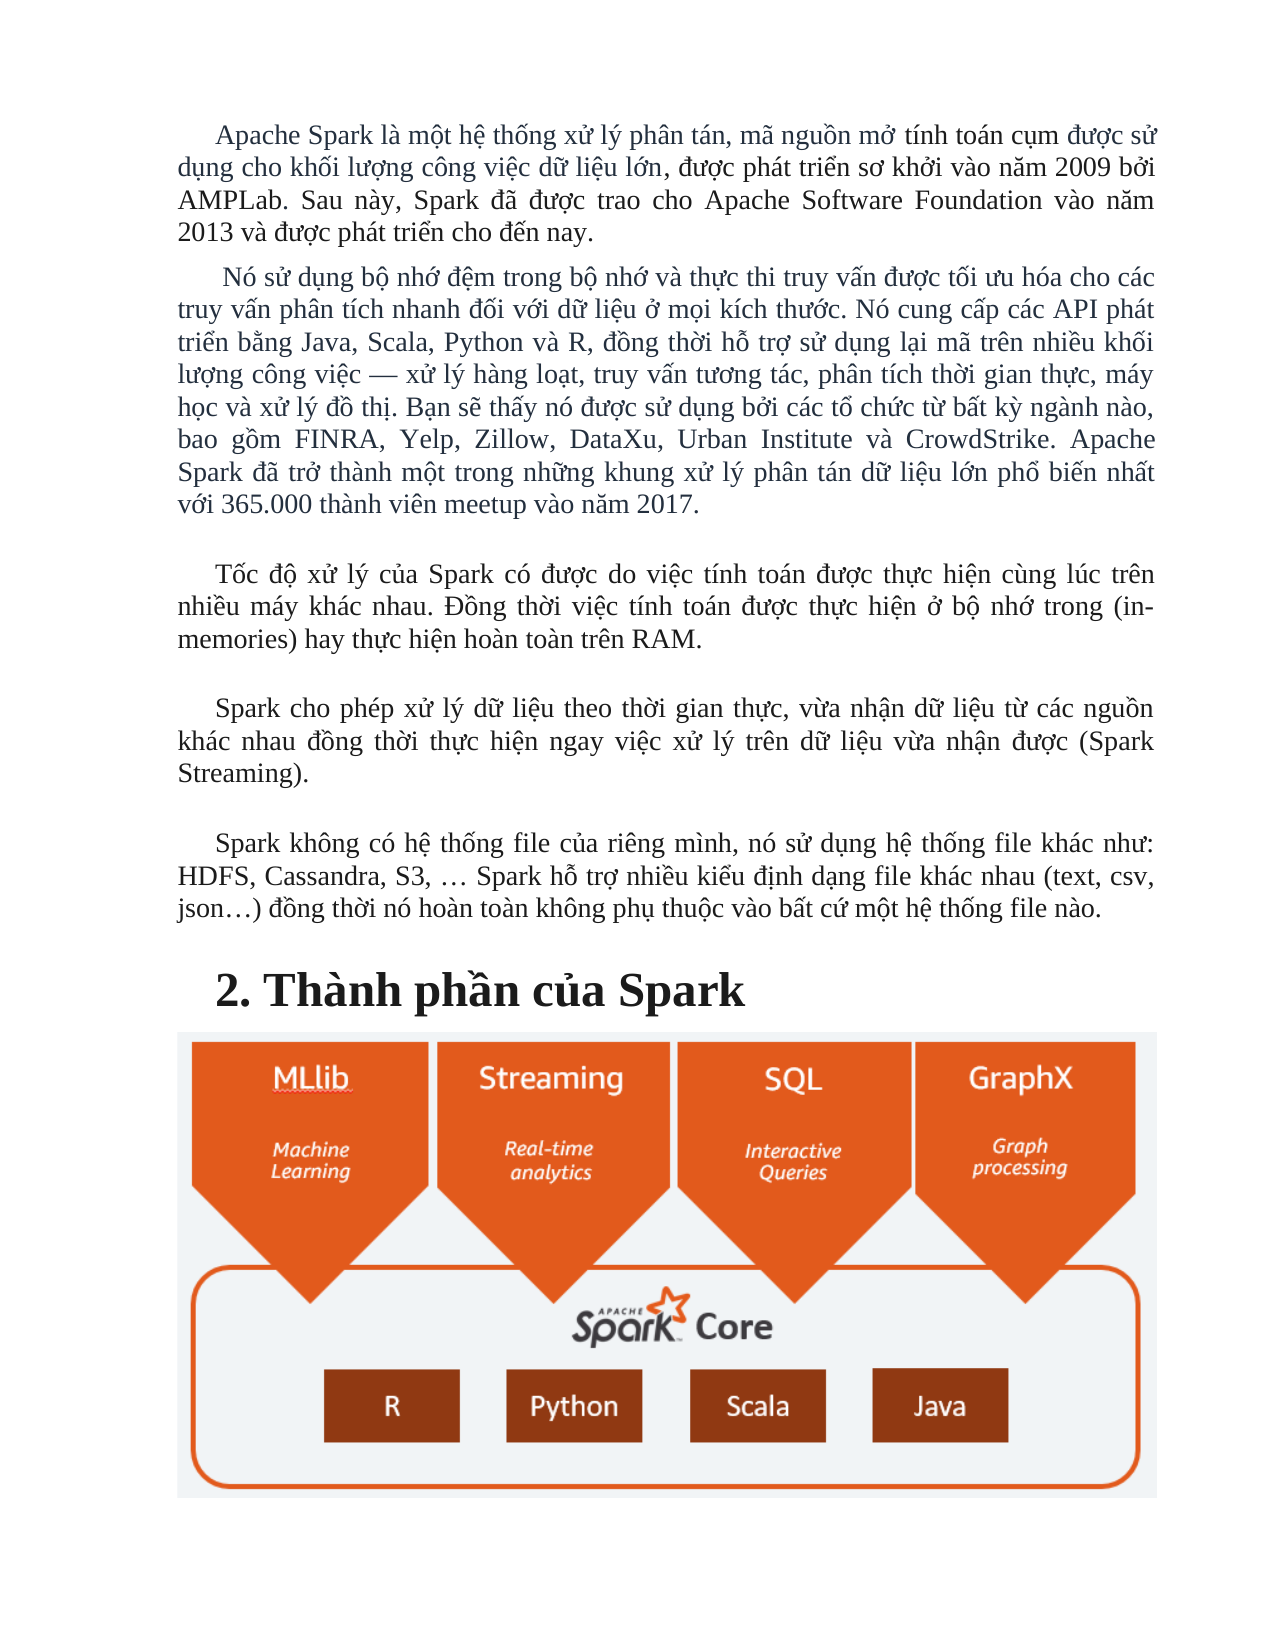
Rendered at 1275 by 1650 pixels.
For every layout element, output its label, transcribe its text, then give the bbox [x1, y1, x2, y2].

text Nó sử dụng bộ nhớ đệm trong bộ nhớ và thực thi truy vấn được tối ưu hóa cho các truy vấn phân tích nhanh đối với dữ liệu ở mọi kích thước. Nó cung cấp các API phát triển bằng Java, Scala, Python và R, đồng thời hỗ trợ sử dụng lại mã trên nhiều khối lượng công việc — xử lý hàng loạt, truy vấn tương tác, phân tích thời gian thực, máy học và xử lý đồ thị. Bạn sẽ thấy nó được sử dụng bởi các tổ chức từ bất kỳ ngành nào, bao gồm FINRA, Yelp, Zillow, DataXu, Urban Institute và CrowdStrike. Apache Spark đã trở thành một trong những khung xử lý phân tán dữ liệu lớn phổ biến nhất với 365.000 thành viên meetup vào năm 2017. [177, 260, 1157, 519]
picture [177, 1032, 1157, 1498]
list Thành phần của Spark [215, 961, 1157, 1017]
text Apache Spark là một hệ thống xử lý phân tán, mã nguồn mở tính toán cụm được sử dụng cho khối lượng công việc dữ liệu lớn, được phát triển sơ khởi vào năm 2009 bởi AMPLab. Sau này, Spark đã được trao cho Apache Software Foundation vào năm 2013 và được phát triển cho đến nay. [177, 118, 1157, 248]
text Spark cho phép xử lý dữ liệu theo thời gian thực, vừa nhận dữ liệu từ các nguồn khác nhau đồng thời thực hiện ngay việc xử lý trên dữ liệu vừa nhận được (Spark Streaming). [177, 692, 1157, 789]
text Tốc độ xử lý của Spark có được do việc tính toán được thực hiện cùng lúc trên nhiều máy khác nhau. Đồng thời việc tính toán được thực hiện ở bộ nhớ trong (in-memories) hay thực hiện hoàn toàn trên RAM. [177, 557, 1157, 654]
text Spark không có hệ thống file của riêng mình, nó sử dụng hệ thống file khác như: HDFS, Cassandra, S3, … Spark hỗ trợ nhiều kiểu định dạng file khác nhau (text, csv, json…) đồng thời nó hoàn toàn không phụ thuộc vào bất cứ một hệ thống file nào. [177, 826, 1157, 923]
